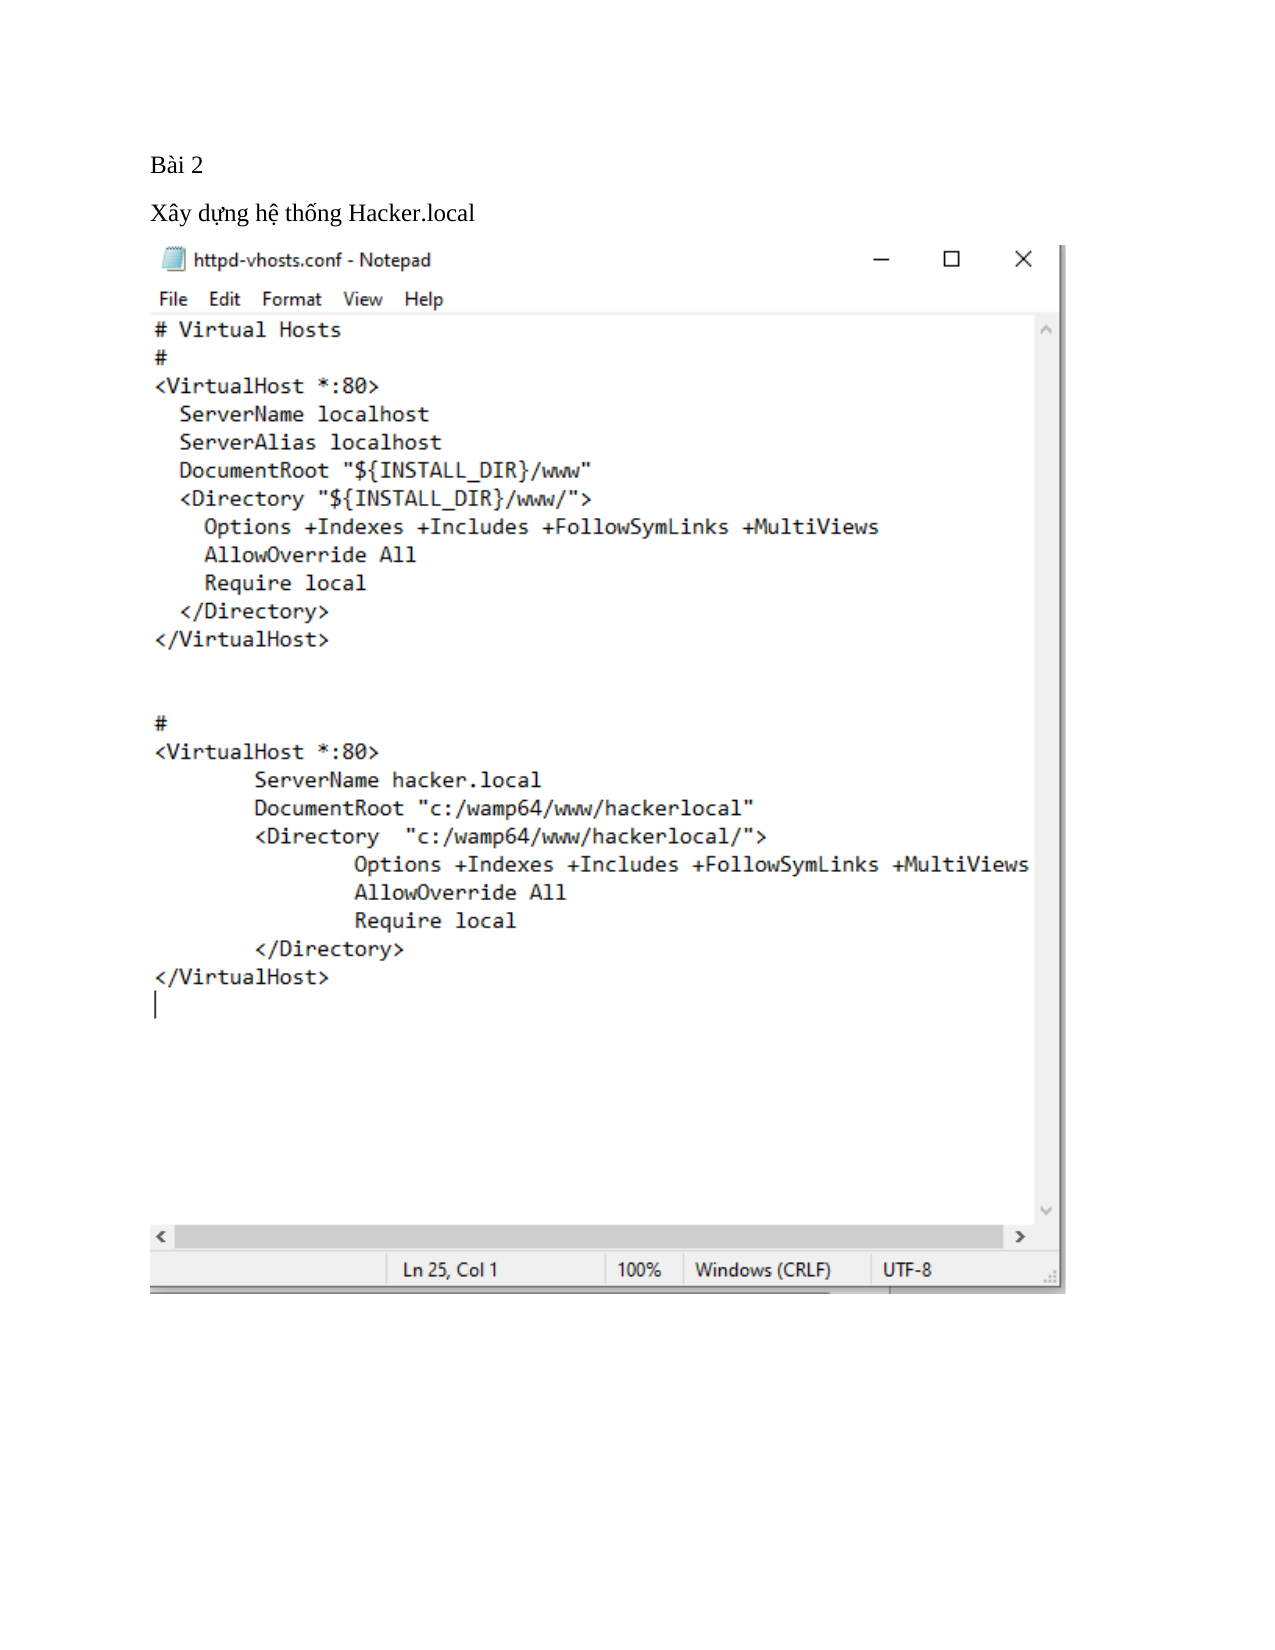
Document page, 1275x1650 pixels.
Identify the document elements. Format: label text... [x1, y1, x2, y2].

text Bài 2 [150, 150, 1125, 179]
text Xây dựng hệ thống Hacker.local [150, 198, 1125, 226]
picture [150, 245, 1066, 1294]
